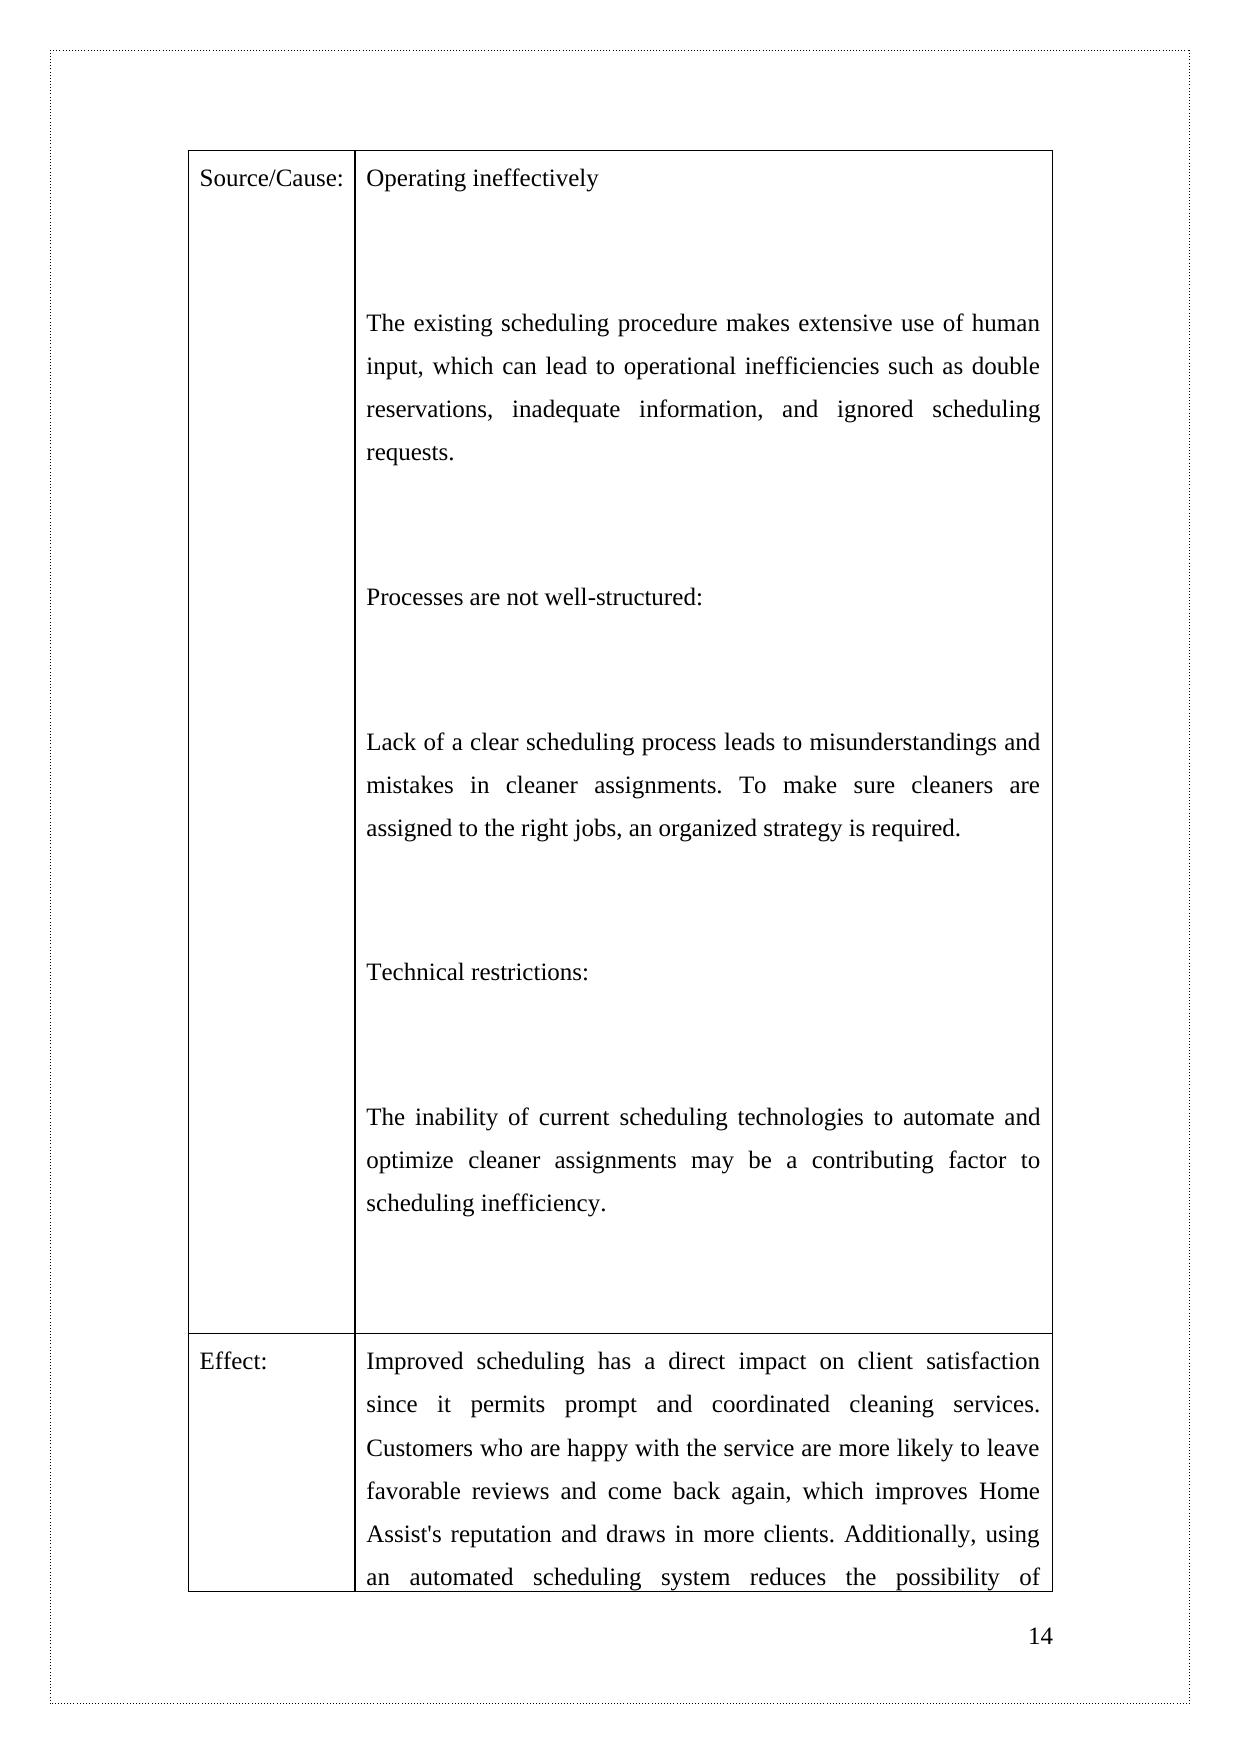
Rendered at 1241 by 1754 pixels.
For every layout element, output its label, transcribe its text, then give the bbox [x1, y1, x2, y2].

table_cell Operating ineffectively The existing scheduling procedure makes extensive use of human input, which can lead to operational inefficiencies such as double reservations, inadequate information, and ignored scheduling requests. Processes are not well-structured: Lack of a clear scheduling process leads to misunderstandings and mistakes in cleaner assignments. To make sure cleaners are assigned to the right jobs, an organized strategy is required. Technical restrictions: The inability of current scheduling technologies to automate and optimize cleaner assignments may be a contributing factor to scheduling inefficiency. [356, 151, 1052, 1333]
table_cell Effect: [189, 1334, 354, 1591]
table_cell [356, 1334, 1052, 1591]
table_cell Source/Cause: [189, 151, 354, 1333]
